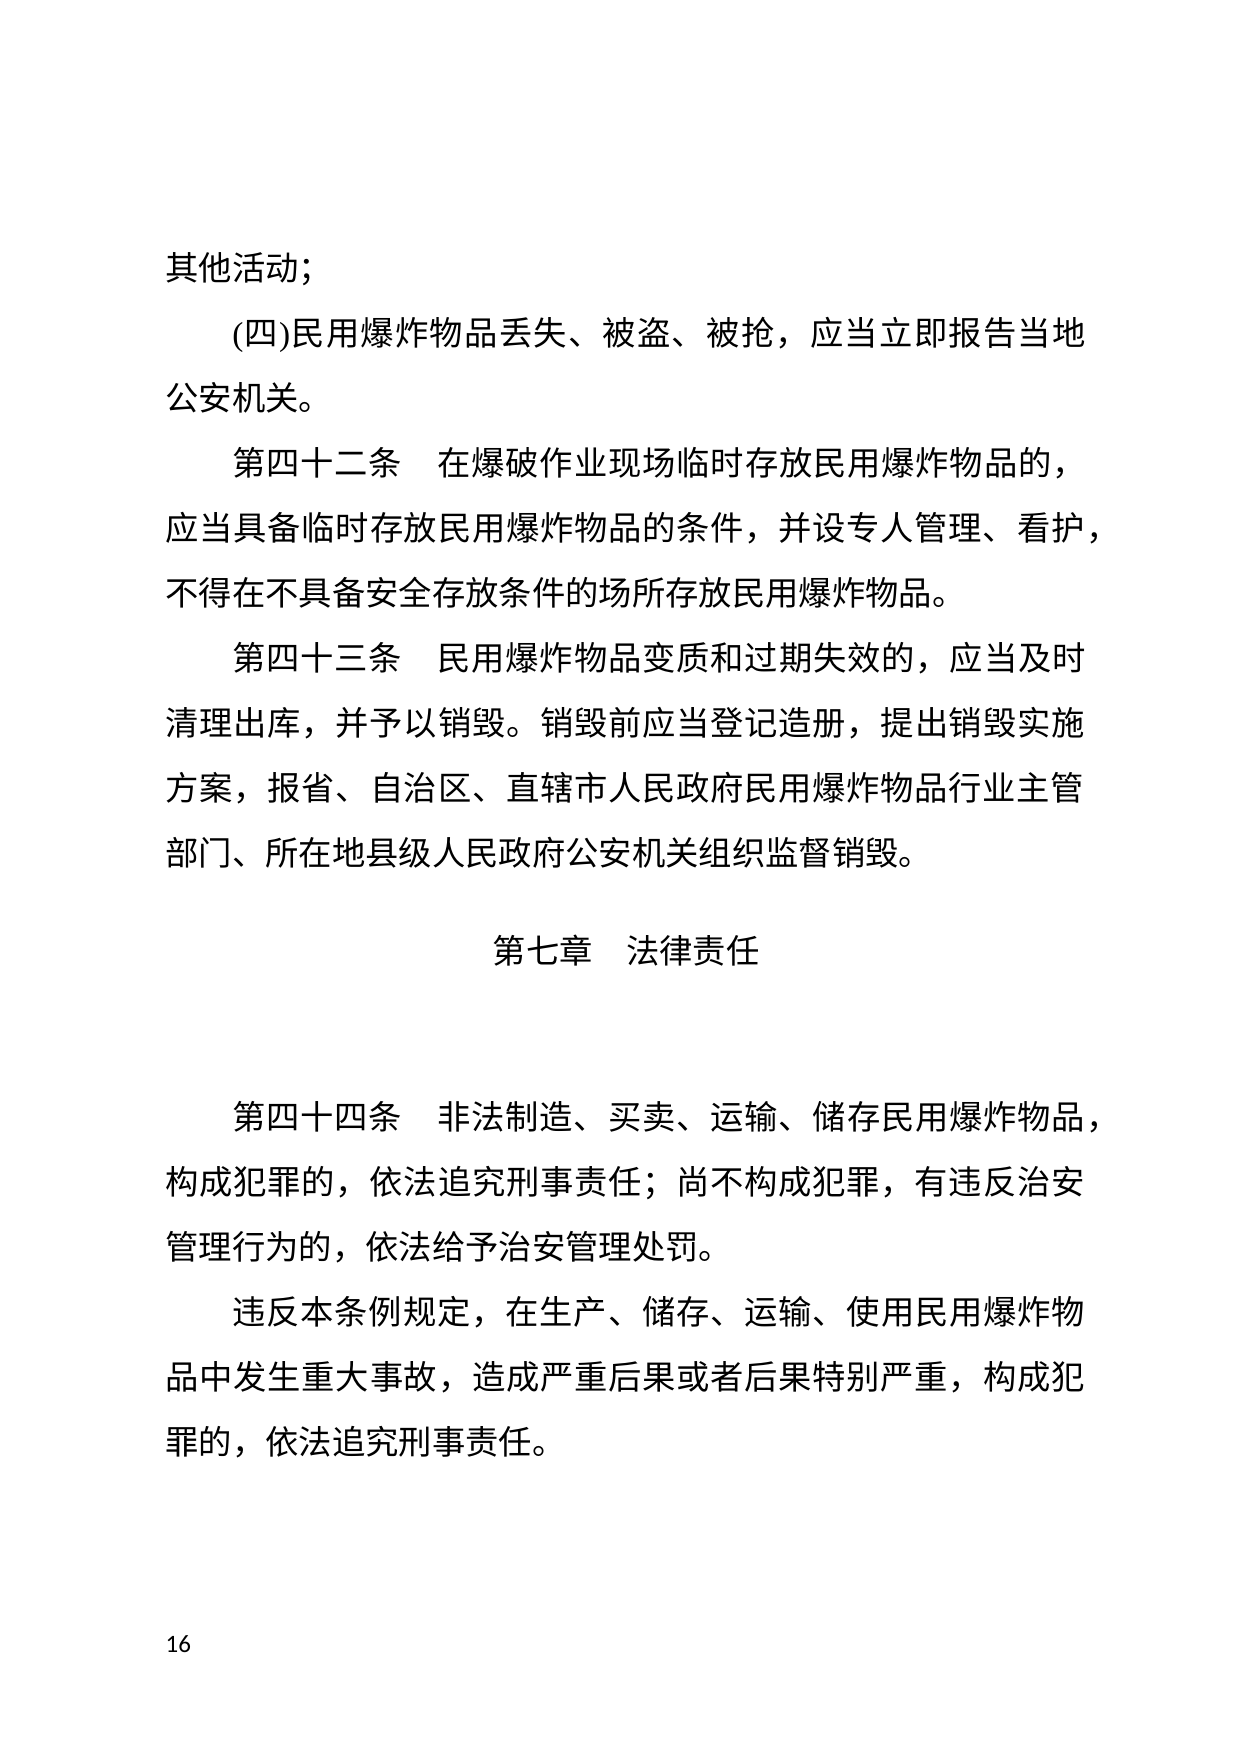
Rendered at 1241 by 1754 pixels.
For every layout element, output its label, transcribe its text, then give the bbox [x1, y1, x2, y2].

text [165, 233, 1087, 298]
text 违反本条例规定，在生产、储存、运输、使用民用爆炸物品中发生重大事故，造成严重后果或者后果特别严重，构成犯罪的，依法追究刑事责任。 [165, 1277, 1087, 1472]
text 第四十二条 在爆破作业现场临时存放民用爆炸物品的，应当具备临时存放民用爆炸物品的条件，并设专人管理、看护，不得在不具备安全存放条件的场所存放民用爆炸物品。 [165, 428, 1087, 623]
text 第四十四条 非法制造、买卖、运输、储存民用爆炸物品，构成犯罪的，依法追究刑事责任；尚不构成犯罪，有违反治安管理行为的，依法给予治安管理处罚。 [165, 1082, 1087, 1277]
subtitle 第七章 法律责任 [165, 916, 1087, 981]
text (四)民用爆炸物品丢失、被盗、被抢，应当立即报告当地公安机关。 [165, 298, 1087, 428]
text 第四十三条 民用爆炸物品变质和过期失效的，应当及时清理出库，并予以销毁。销毁前应当登记造册，提出销毁实施方案，报省、自治区、直辖市人民政府民用爆炸物品行业主管部门、所在地县级人民政府公安机关组织监督销毁。 [165, 623, 1087, 883]
